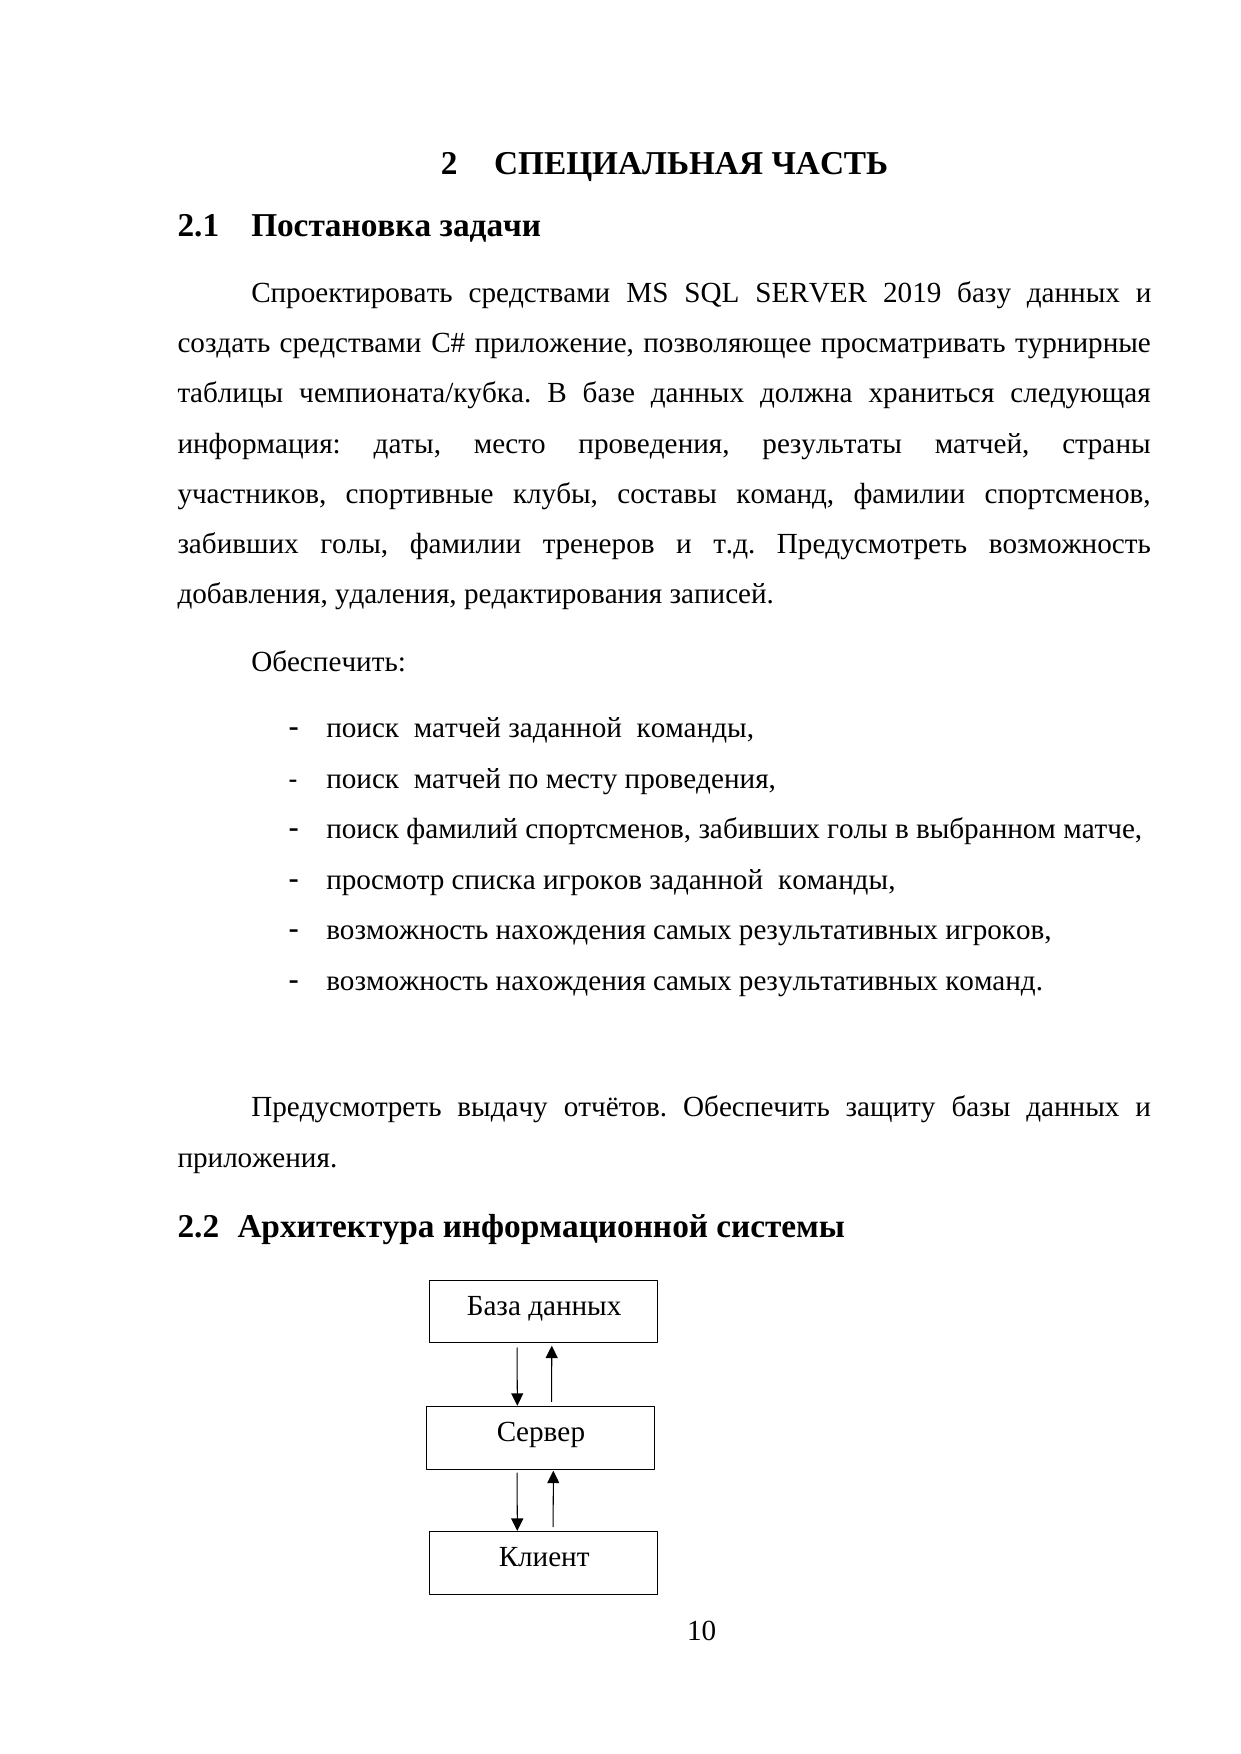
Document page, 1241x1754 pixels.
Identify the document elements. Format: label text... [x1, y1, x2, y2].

subtitle СПЕЦИАЛЬНАЯ ЧАСТЬ [177, 143, 1152, 181]
list поиск матчей заданной команды, [288, 711, 1152, 744]
list поиск матчей по месту проведения, [288, 761, 1152, 794]
list возможность нахождения самых результативных игроков, [288, 912, 1152, 946]
text Спроектировать средствами MS SQL SERVER 2019 базу данных и создать средствами C# приложение, позволяющее просматривать турнирные таблицы чемпионата/кубка. В базе данных должна храниться следующая информация: даты, место проведения, результаты матчей, страны участников, спортивные клубы, составы команд, фамилии спортсменов, забивших голы, фамилии тренеров и т.д. Предусмотреть возможность добавления, удаления, редактирования записей. [177, 275, 1152, 610]
subtitle Архитектура информационной системы [177, 1207, 1152, 1245]
text Предусмотреть выдачу отчётов. Обеспечить защиту базы данных и приложения. [177, 1089, 1152, 1173]
list просмотр списка игроков заданной команды, [288, 862, 1152, 895]
text Обеспечить: [177, 644, 1152, 677]
list возможность нахождения самых результативных команд. [288, 963, 1152, 996]
list поиск фамилий спортсменов, забивших голы в выбранном матче, [288, 811, 1152, 845]
subtitle Постановка задачи [177, 205, 1152, 243]
